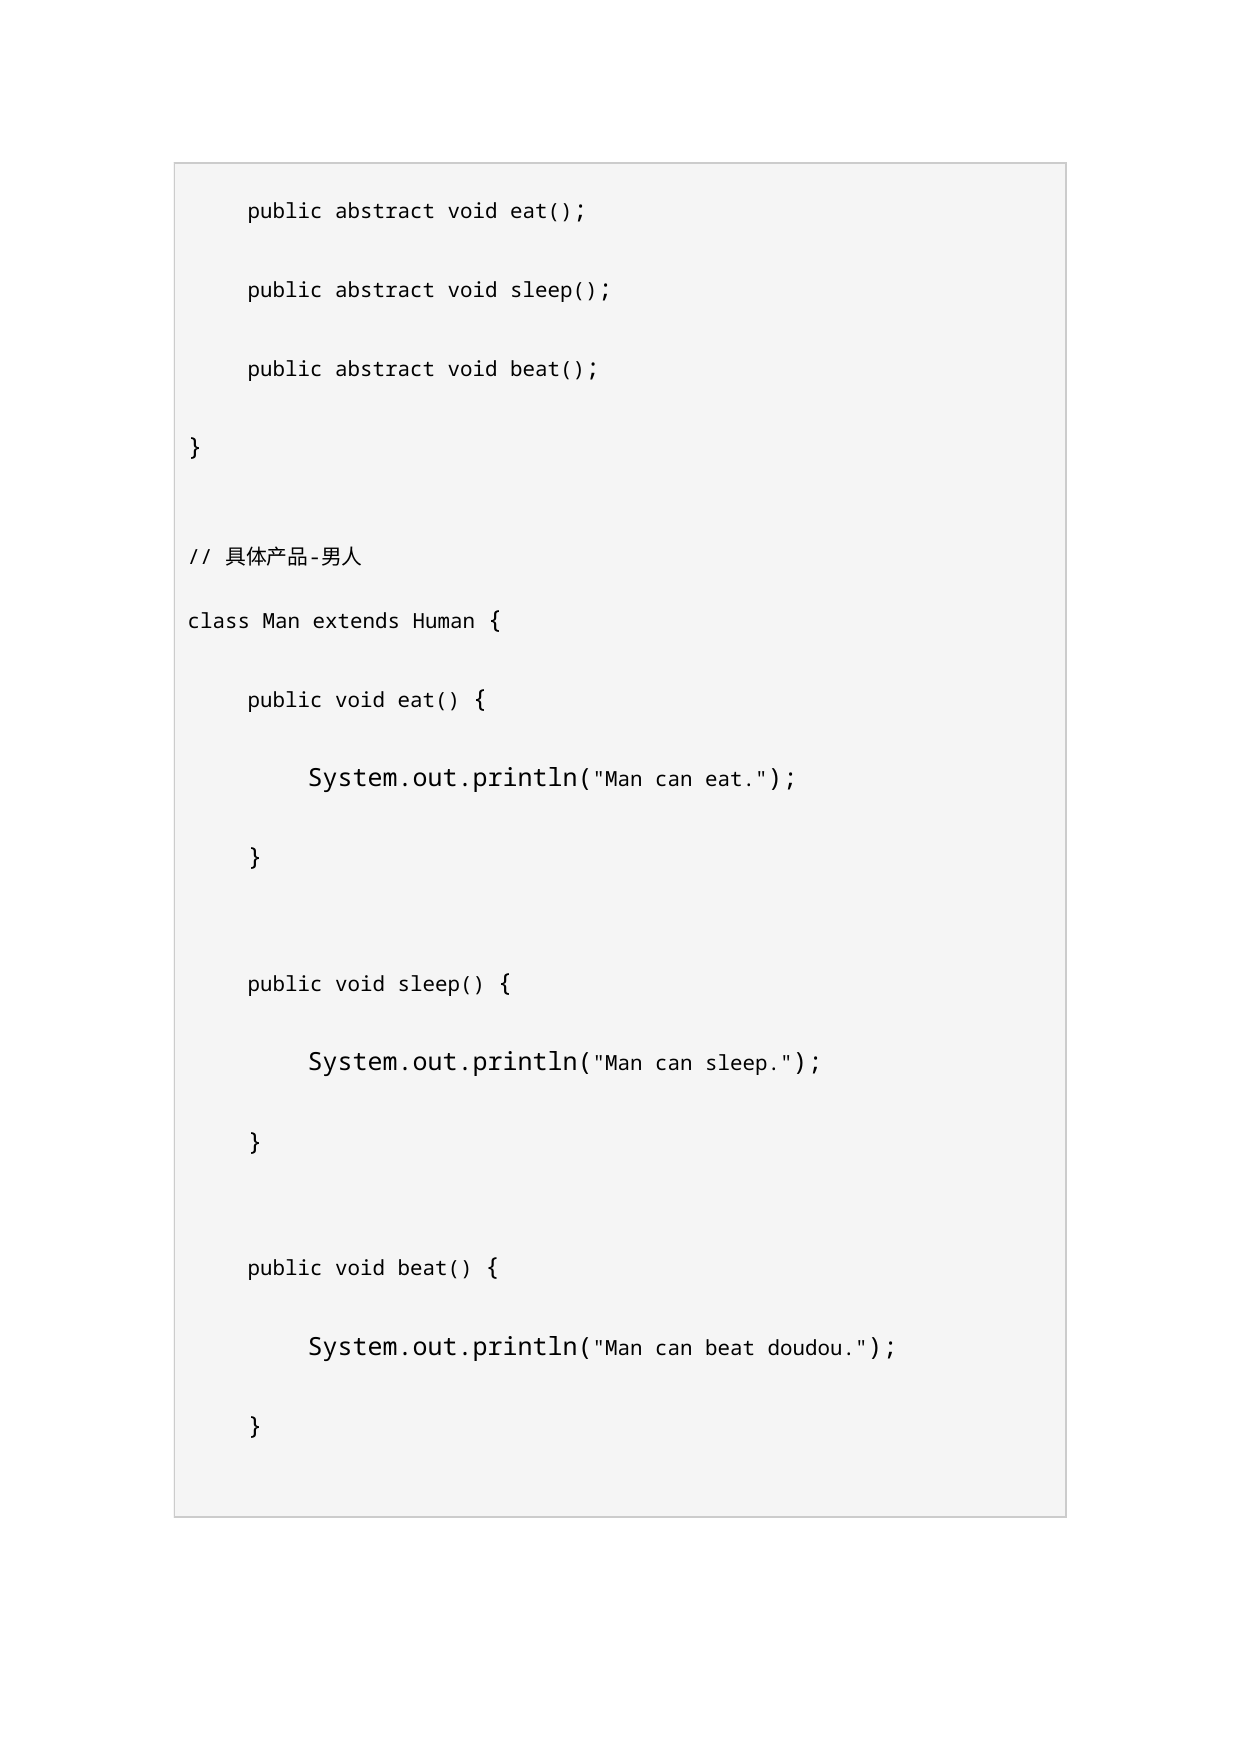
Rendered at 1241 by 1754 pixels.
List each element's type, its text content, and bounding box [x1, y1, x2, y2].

text // 具体产品-男人 [175, 525, 1065, 572]
text public abstract void sleep(); [175, 241, 1065, 320]
text public void beat() { [175, 1219, 1065, 1298]
text } [175, 809, 1065, 888]
text public void sleep() { [175, 935, 1065, 1014]
text System.out.println("Man can beat doudou."); [175, 1299, 1065, 1378]
text public abstract void eat(); [175, 164, 1065, 241]
text System.out.println("Man can eat."); [175, 730, 1065, 809]
text } [175, 1094, 1065, 1173]
text public abstract void beat(); [175, 320, 1065, 399]
text } [175, 1378, 1065, 1457]
text System.out.println("Man can sleep."); [175, 1014, 1065, 1093]
text public void eat() { [175, 651, 1065, 730]
text class Man extends Human { [175, 572, 1065, 651]
text } [175, 399, 1065, 478]
